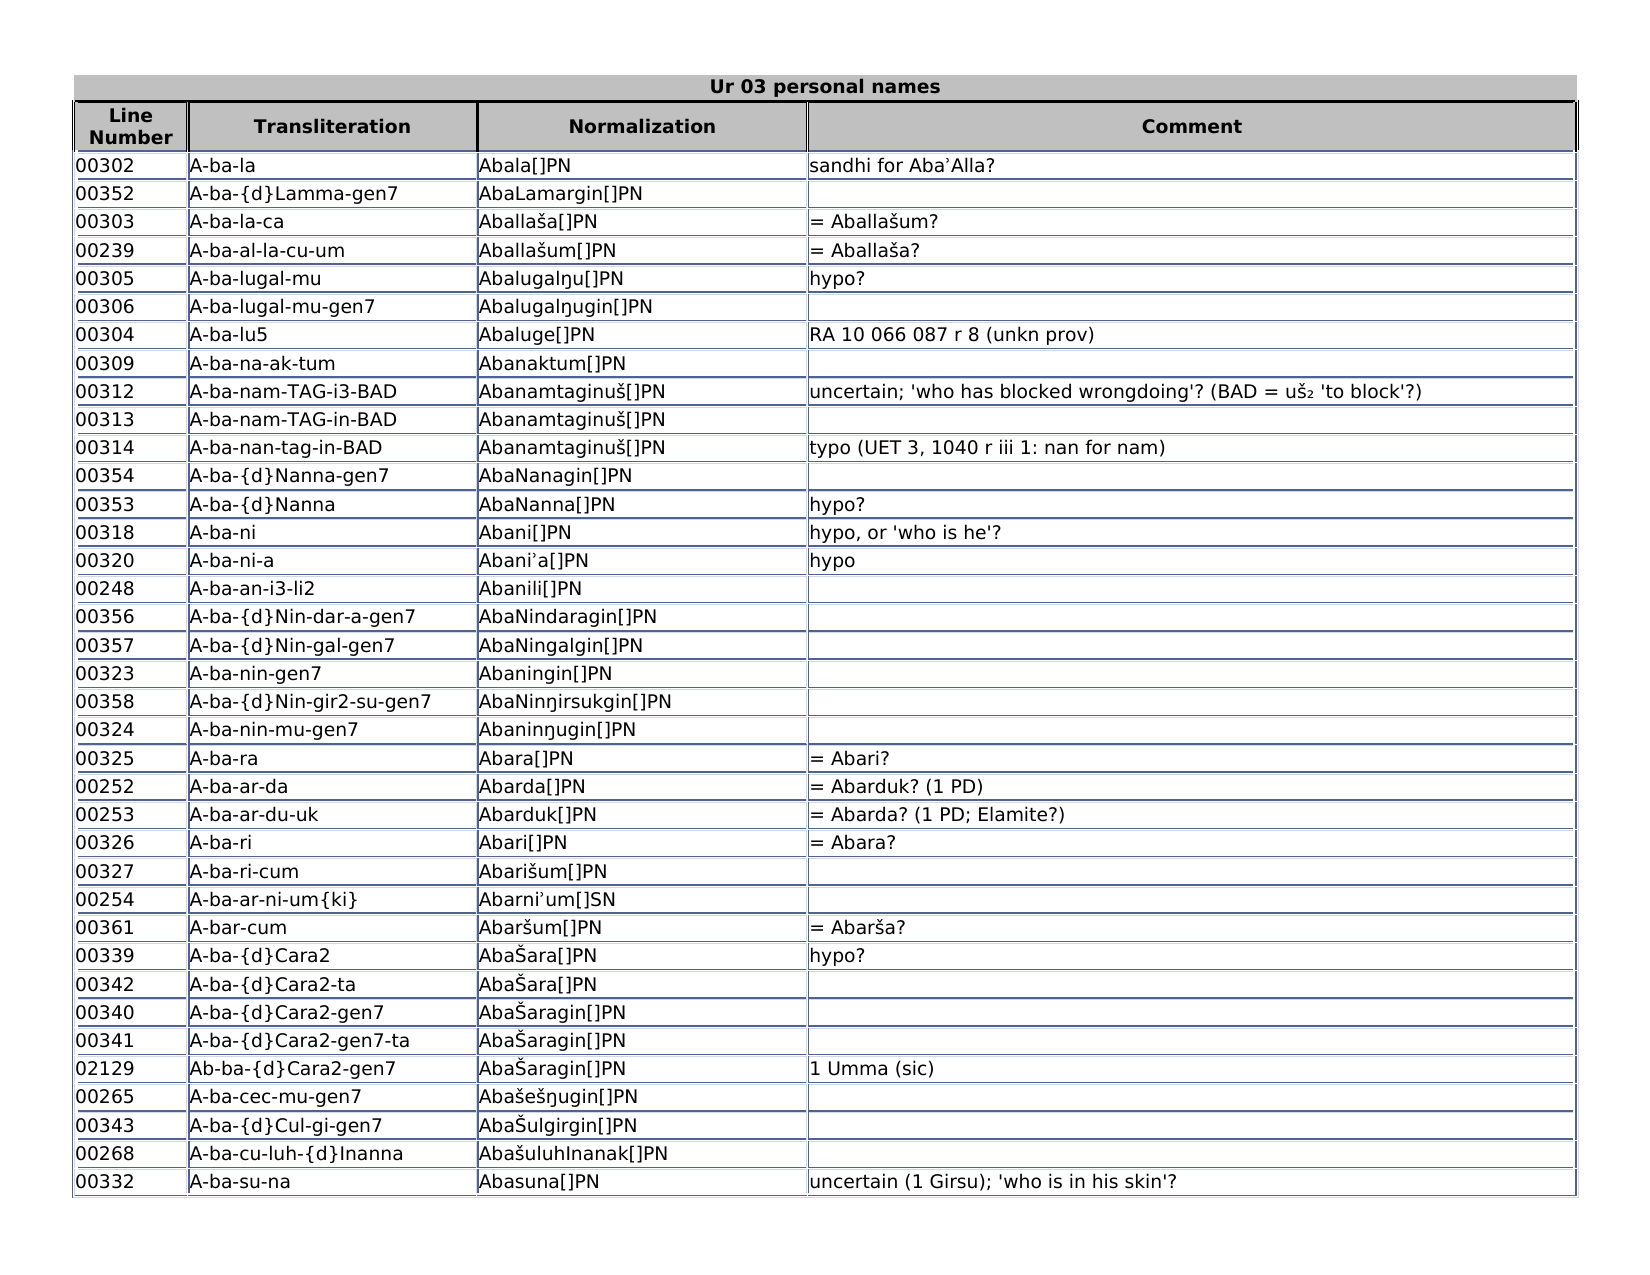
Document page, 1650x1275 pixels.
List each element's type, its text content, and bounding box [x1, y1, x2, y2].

table_cell A-ba-nin-mu-gen7 [190, 718, 476, 743]
table_cell 00312 [75, 376, 186, 404]
table_cell A-ba-ni [190, 520, 476, 545]
table_cell A-ba-ni-a [190, 549, 476, 573]
table_cell A-ba-nam-TAG-in-BAD [190, 408, 476, 432]
table_cell 00340 [75, 997, 186, 1025]
table_cell 00306 [75, 291, 186, 319]
table_cell A-ba-na-ak-tum [190, 351, 476, 376]
table_cell A-ba-{d}Nanna [190, 492, 476, 517]
table_cell 02129 [75, 1054, 186, 1082]
table_cell 00265 [74, 1082, 188, 1110]
table_cell uncertain (1 Girsu); 'who is in his skin'? [808, 1166, 1576, 1194]
table_cell 00324 [74, 715, 188, 743]
table_cell 00305 [75, 263, 186, 291]
table_cell Abanili[]PN [479, 577, 806, 602]
table_cell Abasuna[]PN [477, 1170, 807, 1194]
table_cell Aballašum[]PN [479, 238, 806, 263]
table_cell A-ba-ra [190, 746, 476, 771]
table_cell 00254 [75, 884, 186, 912]
table_cell 00354 [74, 461, 188, 489]
table_cell 1 Umma (sic) [809, 1054, 1576, 1082]
table_cell 00303 [74, 207, 188, 235]
table_cell = Abari? [809, 743, 1577, 771]
table_cell Abašešŋugin[]PN [479, 1085, 806, 1110]
table_cell hypo? [809, 263, 1576, 291]
table_cell [808, 715, 1577, 743]
table_cell A-ba-{d}Nin-gir2-su-gen7 [190, 690, 476, 715]
table_cell 00309 [74, 348, 188, 376]
table_cell Ab-ba-{d}Cara2-gen7 [190, 1057, 476, 1082]
table_cell Transliteration [190, 103, 476, 150]
table_cell 00357 [75, 630, 186, 658]
table_cell = Abarduk? (1 PD) [809, 771, 1576, 799]
table_cell 00339 [74, 941, 188, 969]
table_cell A-ba-nan-tag-in-BAD [190, 436, 476, 461]
table_cell A-ba-{d}Cara2 [190, 944, 476, 969]
table_cell A-ba-ar-du-uk [190, 803, 476, 828]
table_cell A-ba-cu-luh-{d}Inanna [190, 1142, 476, 1166]
table_cell [809, 291, 1576, 319]
table_cell Abalugalŋu[]PN [479, 267, 806, 291]
table_cell [808, 1082, 1577, 1110]
table_cell [809, 178, 1576, 207]
table_cell hypo [809, 545, 1576, 573]
table_cell [809, 686, 1576, 715]
table_header Ur 03 personal names [74, 75, 1577, 100]
table_cell AbaŠaragin[]PN [479, 1057, 806, 1082]
table_cell A-ba-nin-gen7 [190, 662, 476, 686]
table_cell 00341 [75, 1025, 186, 1053]
table_cell Abanamtaginuš[]PN [479, 408, 806, 432]
table_cell A-ba-al-la-cu-um [190, 238, 476, 263]
table_cell 00323 [75, 658, 186, 686]
table_cell A-ba-{d}Cara2-gen7 [190, 1000, 476, 1025]
table_cell 00358 [75, 686, 186, 715]
table_cell hypo? [808, 941, 1577, 969]
table_cell A-bar-cum [190, 916, 476, 941]
table_cell A-ba-{d}Nin-dar-a-gen7 [190, 605, 476, 630]
table_cell AbaNingalgin[]PN [479, 633, 806, 658]
table_cell Abara[]PN [479, 746, 806, 771]
table_cell A-ba-{d}Nanna-gen7 [190, 464, 476, 489]
table_cell Abari[]PN [479, 831, 806, 856]
table_cell A-ba-lugal-mu [190, 267, 476, 291]
table_cell uncertain; 'who has blocked wrongdoing'? (BAD = uš₂ 'to block'?) [809, 376, 1575, 404]
table_cell A-ba-{d}Lamma-gen7 [190, 182, 476, 207]
table_cell 00327 [74, 856, 188, 884]
table_cell Abanaktum[]PN [479, 351, 806, 376]
table_cell Abarduk[]PN [479, 803, 806, 828]
table_cell 00248 [75, 574, 186, 602]
table_cell 00302 [75, 150, 186, 178]
table_cell Abarniʾum[]SN [479, 888, 806, 912]
table_cell AbaŠaragin[]PN [479, 1029, 806, 1053]
table_cell A-ba-ri-cum [190, 859, 476, 884]
table_cell = Abara? [808, 828, 1577, 856]
table_cell 00332 [75, 1166, 188, 1194]
table_cell [809, 630, 1575, 658]
table_cell 00318 [75, 517, 186, 545]
table_cell Abala[]PN [479, 154, 806, 178]
table_cell A-ba-an-i3-li2 [190, 577, 476, 602]
table_cell 00361 [75, 912, 186, 941]
table_cell [808, 348, 1577, 376]
table_cell [809, 1110, 1575, 1138]
table_cell Comment [809, 100, 1577, 150]
table_cell AbašuluhInanak[]PN [479, 1142, 806, 1166]
table_cell = Aballašum? [808, 207, 1577, 235]
table_cell Line Number [74, 100, 186, 150]
table_cell Abarišum[]PN [479, 859, 806, 884]
table_cell A-ba-{d}Cara2-gen7-ta [190, 1029, 476, 1053]
table_cell AbaŠara[]PN [479, 944, 806, 969]
table_cell Abanamtaginuš[]PN [479, 379, 806, 404]
table_cell A-ba-{d}Cara2-ta [190, 972, 476, 997]
table_cell Abaniʾa[]PN [479, 549, 806, 573]
table_cell 00239 [74, 235, 188, 263]
table_cell AbaŠara[]PN [479, 972, 806, 997]
table_cell [809, 1138, 1576, 1166]
table_cell A-ba-ar-ni-um{ki} [190, 888, 476, 912]
table_cell Abani[]PN [479, 520, 806, 545]
table_cell = Abarda? (1 PD; Elamite?) [809, 799, 1576, 828]
table_cell RA 10 066 087 r 8 (unkn prov) [809, 320, 1576, 348]
table_cell = Aballaša? [808, 235, 1577, 263]
table_cell Abaningin[]PN [479, 662, 806, 686]
table_cell 00320 [75, 545, 186, 573]
table_cell 00268 [75, 1138, 186, 1166]
table_cell AbaŠaragin[]PN [479, 1000, 806, 1025]
table_cell [808, 602, 1577, 630]
table_cell typo (UET 3, 1040 r iii 1: nan for nam) [809, 433, 1576, 461]
table_cell A-ba-{d}Cul-gi-gen7 [190, 1113, 476, 1138]
table_cell Abaninŋugin[]PN [479, 718, 806, 743]
table_cell Abalugalŋugin[]PN [479, 295, 806, 319]
table_cell AbaŠulgirgin[]PN [479, 1113, 806, 1138]
table_cell [809, 1025, 1576, 1053]
table_cell 00252 [75, 771, 186, 799]
table_cell Aballaša[]PN [479, 210, 806, 235]
table_cell [809, 997, 1575, 1025]
table_cell A-ba-ri [190, 831, 476, 856]
table_cell 00304 [75, 320, 186, 348]
table_cell A-ba-lugal-mu-gen7 [190, 295, 476, 319]
table_cell AbaNanagin[]PN [479, 464, 806, 489]
table_cell 00314 [75, 433, 186, 461]
table_cell 00342 [74, 969, 188, 997]
table_cell [809, 404, 1576, 432]
table_cell A-ba-ar-da [190, 775, 476, 799]
table_cell 00352 [75, 178, 186, 207]
table_cell [808, 856, 1577, 884]
table_cell AbaNanna[]PN [479, 492, 806, 517]
table_cell 00356 [74, 602, 188, 630]
table_cell [808, 461, 1577, 489]
table_cell A-ba-cec-mu-gen7 [190, 1085, 476, 1110]
table_cell 00343 [75, 1110, 186, 1138]
table_cell [809, 574, 1576, 602]
table_cell Normalization [479, 103, 806, 150]
table_cell AbaNinŋirsukgin[]PN [479, 690, 806, 715]
table_cell A-ba-nam-TAG-i3-BAD [190, 379, 476, 404]
table_cell 00313 [75, 404, 186, 432]
table_cell A-ba-la-ca [190, 210, 476, 235]
table_cell Abanamtaginuš[]PN [479, 436, 806, 461]
table_cell 00353 [75, 489, 186, 517]
table_cell A-ba-la [190, 154, 476, 178]
table_cell 00325 [74, 743, 186, 771]
table_cell hypo, or 'who is he'? [809, 517, 1575, 545]
table_cell Abaršum[]PN [479, 916, 806, 941]
table_cell = Abarša? [809, 912, 1576, 941]
table_cell sandhi for AbaʾAlla? [809, 150, 1576, 178]
table_cell 00326 [74, 828, 188, 856]
table_cell [809, 658, 1576, 686]
table_cell Abarda[]PN [479, 775, 806, 799]
table_cell A-ba-lu5 [190, 323, 476, 348]
table_cell AbaLamargin[]PN [479, 182, 806, 207]
table_cell hypo? [809, 489, 1575, 517]
table_cell 00253 [75, 799, 186, 828]
table_cell [808, 969, 1577, 997]
table_cell A-ba-su-na [188, 1170, 477, 1194]
table_cell [809, 884, 1576, 912]
table_cell A-ba-{d}Nin-gal-gen7 [190, 633, 476, 658]
table_cell AbaNindaragin[]PN [479, 605, 806, 630]
table_cell Abaluge[]PN [479, 323, 806, 348]
